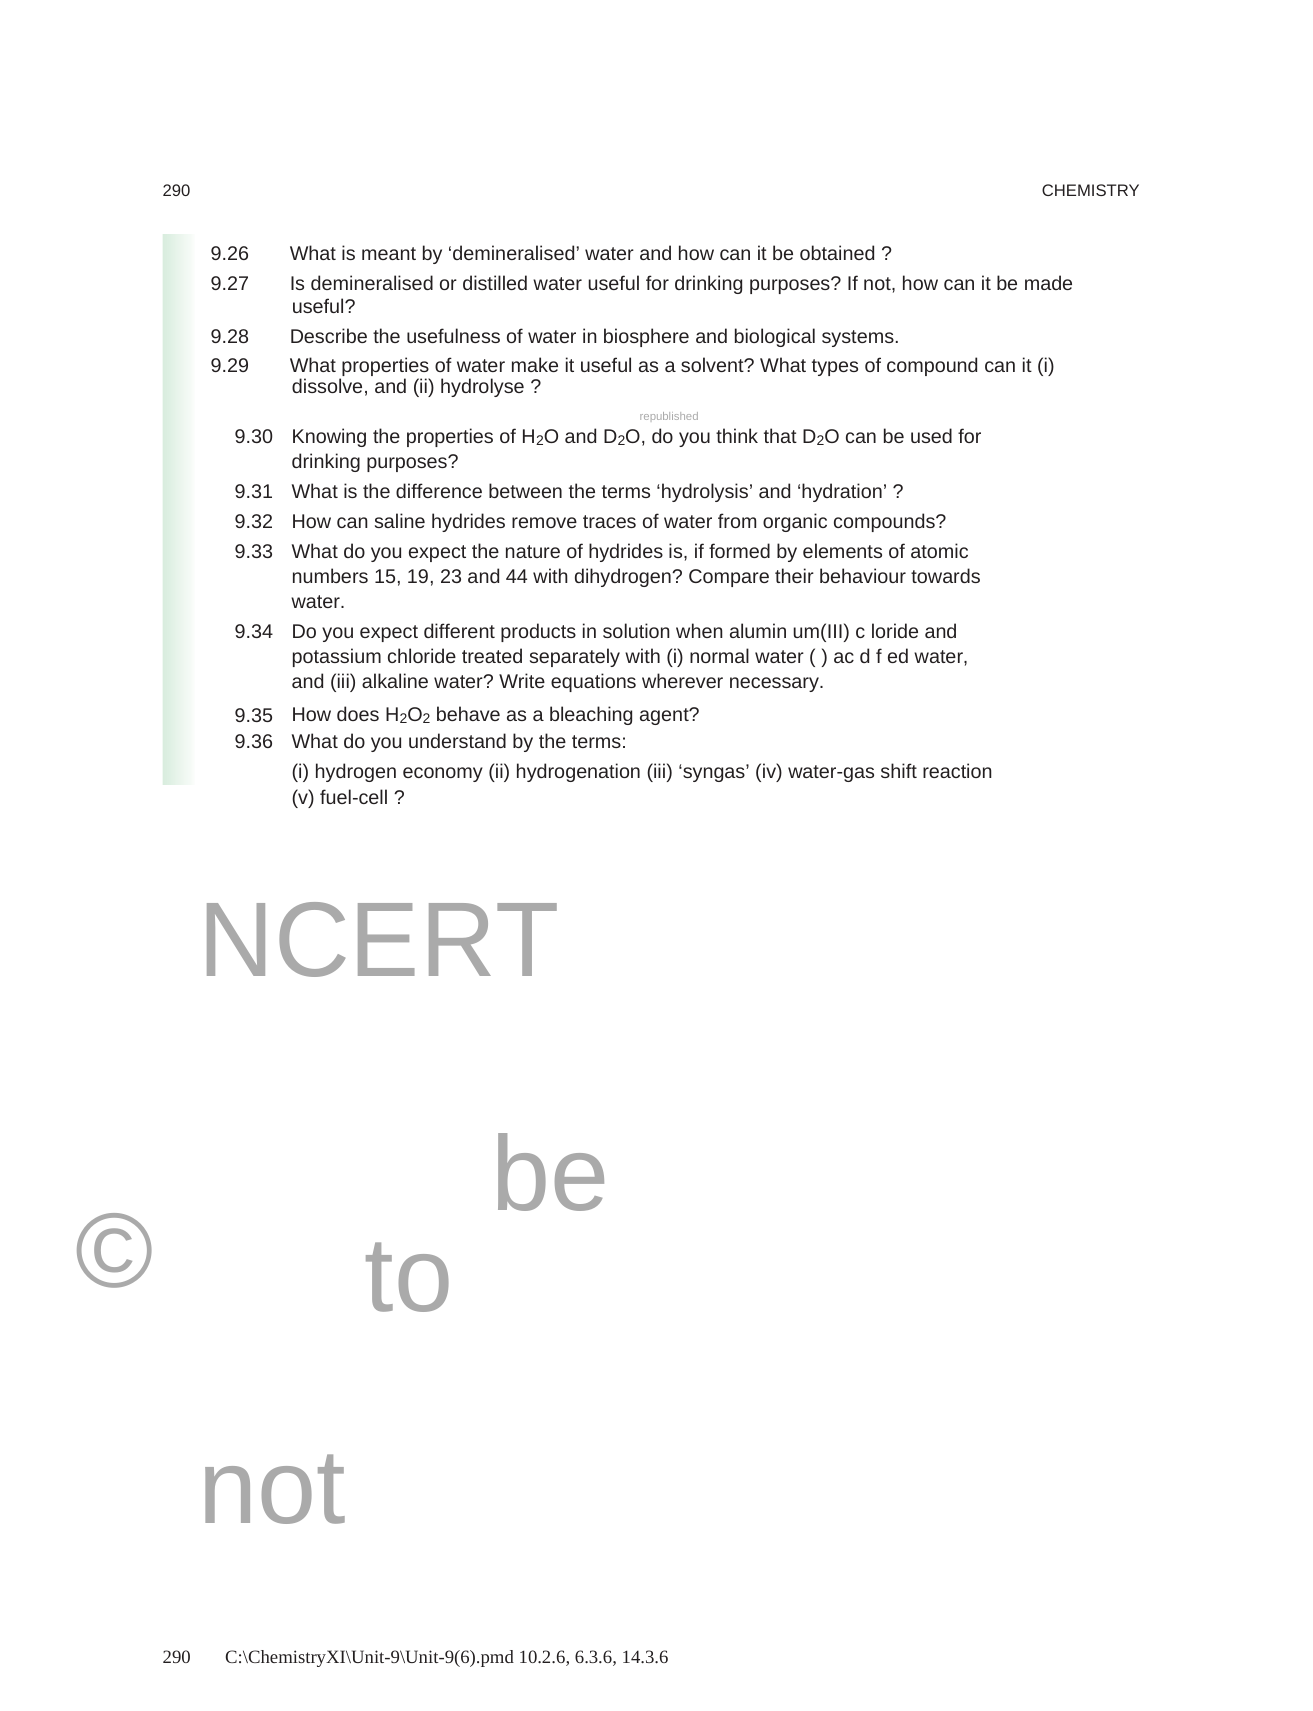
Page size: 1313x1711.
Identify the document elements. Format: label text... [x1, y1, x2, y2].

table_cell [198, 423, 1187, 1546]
text 9.28 Describe the usefulness of water in biosphere and biological systems. [210, 325, 1187, 348]
text © [75, 1187, 183, 1309]
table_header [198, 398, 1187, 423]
text 9.26 What is meant by ‘demineralised’ water and how can it be obtained ? [210, 241, 1187, 264]
text 290 C:\ChemistryXI\Unit-9\Unit-9(6).pmd 10.2.6, 6.3.6, 14.3.6 [162, 1646, 1187, 1667]
picture [162, 234, 196, 785]
text 290 CHEMISTRY [162, 181, 1187, 200]
text 9.29 What properties of water make it useful as a solvent? What types of compound can it (i) dissolve, and (ii) hydrolyse ? [210, 355, 1085, 398]
text 9.27 Is demineralised or distilled water useful for drinking purposes? If not, how can it be made useful? [210, 272, 1085, 318]
